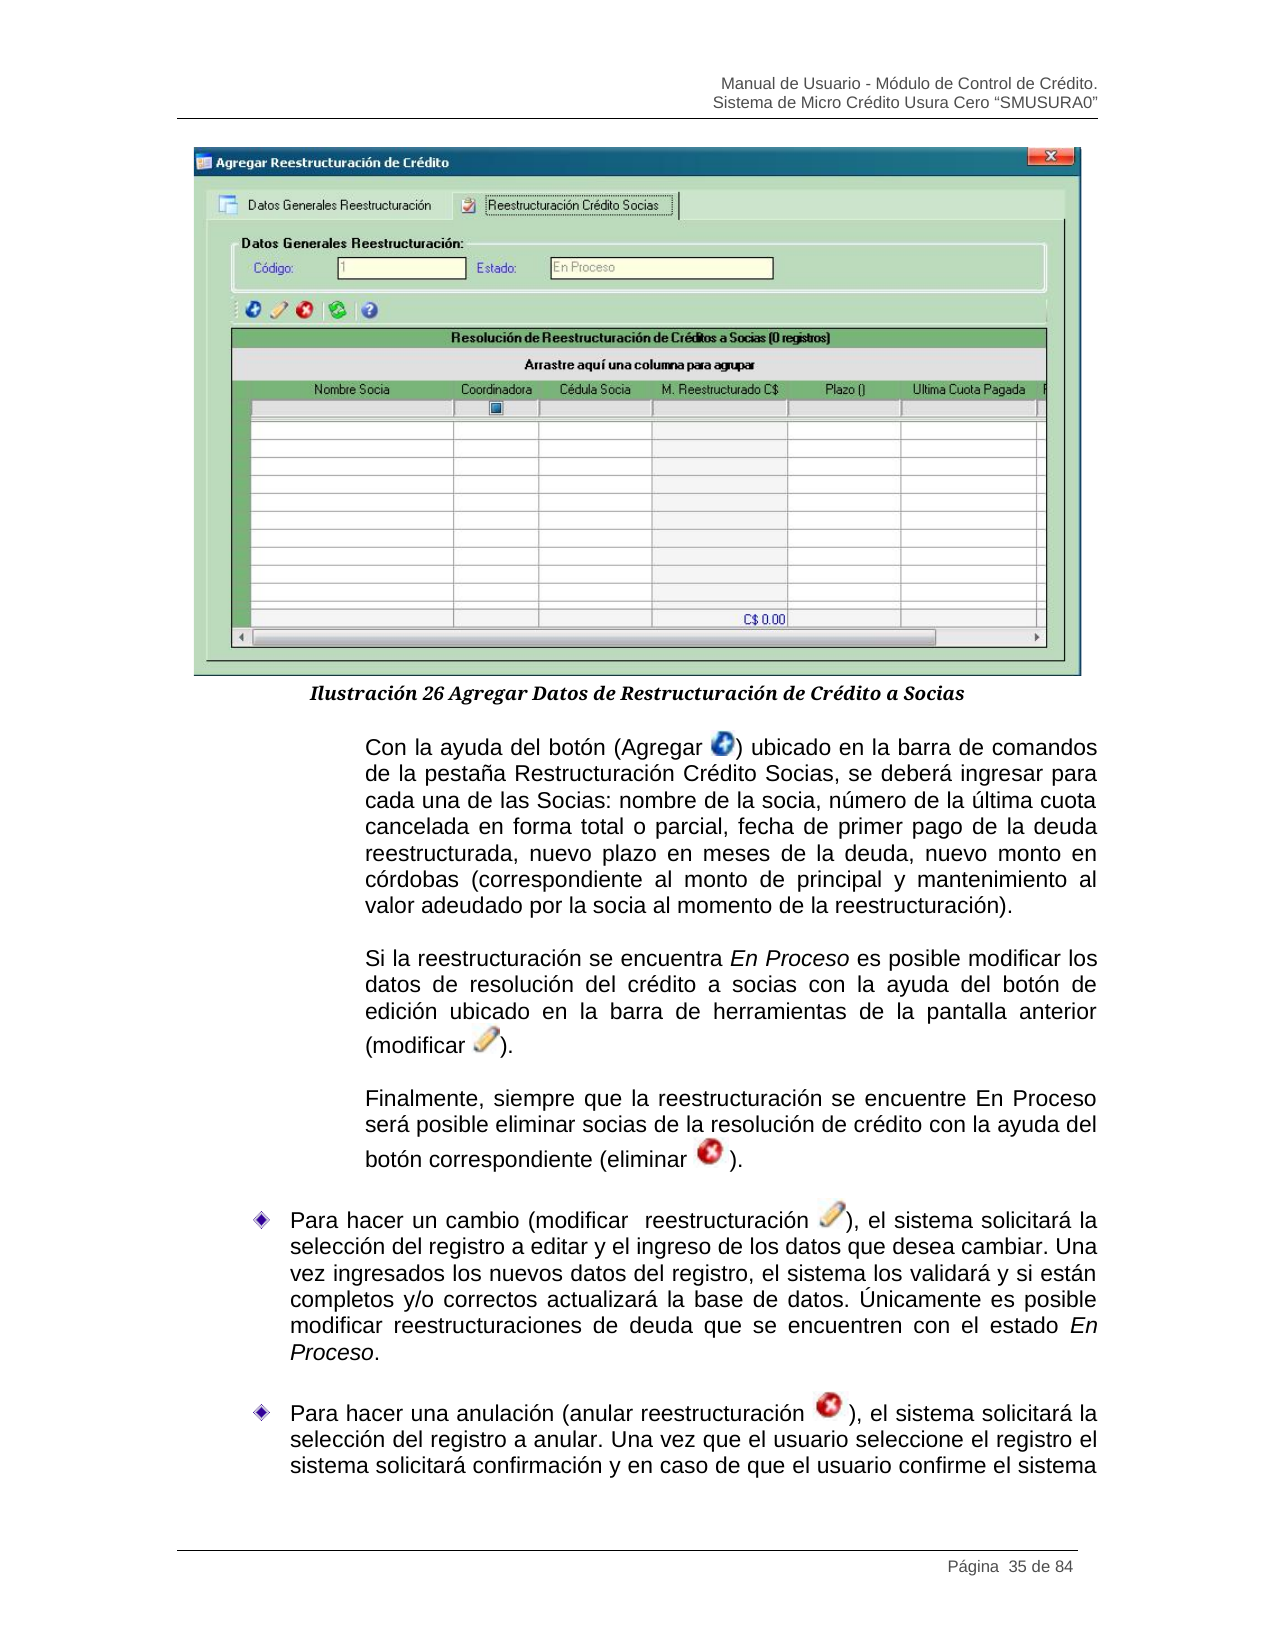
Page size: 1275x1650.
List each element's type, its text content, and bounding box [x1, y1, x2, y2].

picture [812, 1391, 849, 1421]
text Con la ayuda del botón (Agregar ) ubicado en la barra de comandos de la pestaña Restructuración Crédito Socias, se deberá ingresar para cada una de las Socias: nombre de la socia, número de la última cuota cancelada en forma total o parcial, fecha de primer pago de la deuda reestructurada, nuevo plazo en meses de la deuda, nuevo monto en córdobas (correspondiente al monto de principal y mantenimiento al valor adeudado por la socia al momento de la reestructuración). [365, 731, 1098, 918]
text Si la reestructuración se encuentra En Proceso es posible modificar los datos de resolución del crédito a socias con la ayuda del botón de edición ubicado en la barra de herramientas de la pantalla anterior (modificar ). [365, 945, 1098, 1058]
picture [693, 1137, 730, 1168]
picture [253, 1404, 270, 1421]
picture [193, 147, 1082, 676]
picture [710, 730, 736, 756]
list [252, 1391, 1098, 1478]
picture [253, 1211, 270, 1229]
list Para hacer un cambio (modificar reestructuración ), el sistema solicitará la selección del registro a editar y el ingreso de los datos que desea cambiar. Una vez ingresados los nuevos datos del registro, el sistema los validará y si están completos y/o correctos actualizará la base de datos. Únicamente es posible modificar reestructuraciones de deuda que se encuentren con el estado En Proceso. [252, 1198, 1098, 1365]
text Finalmente, siempre que la reestructuración se encuentre En Proceso será posible eliminar socias de la resolución de crédito con la ayuda del botón correspondiente (eliminar ). [365, 1085, 1098, 1172]
picture [817, 1198, 846, 1229]
picture [471, 1023, 500, 1054]
